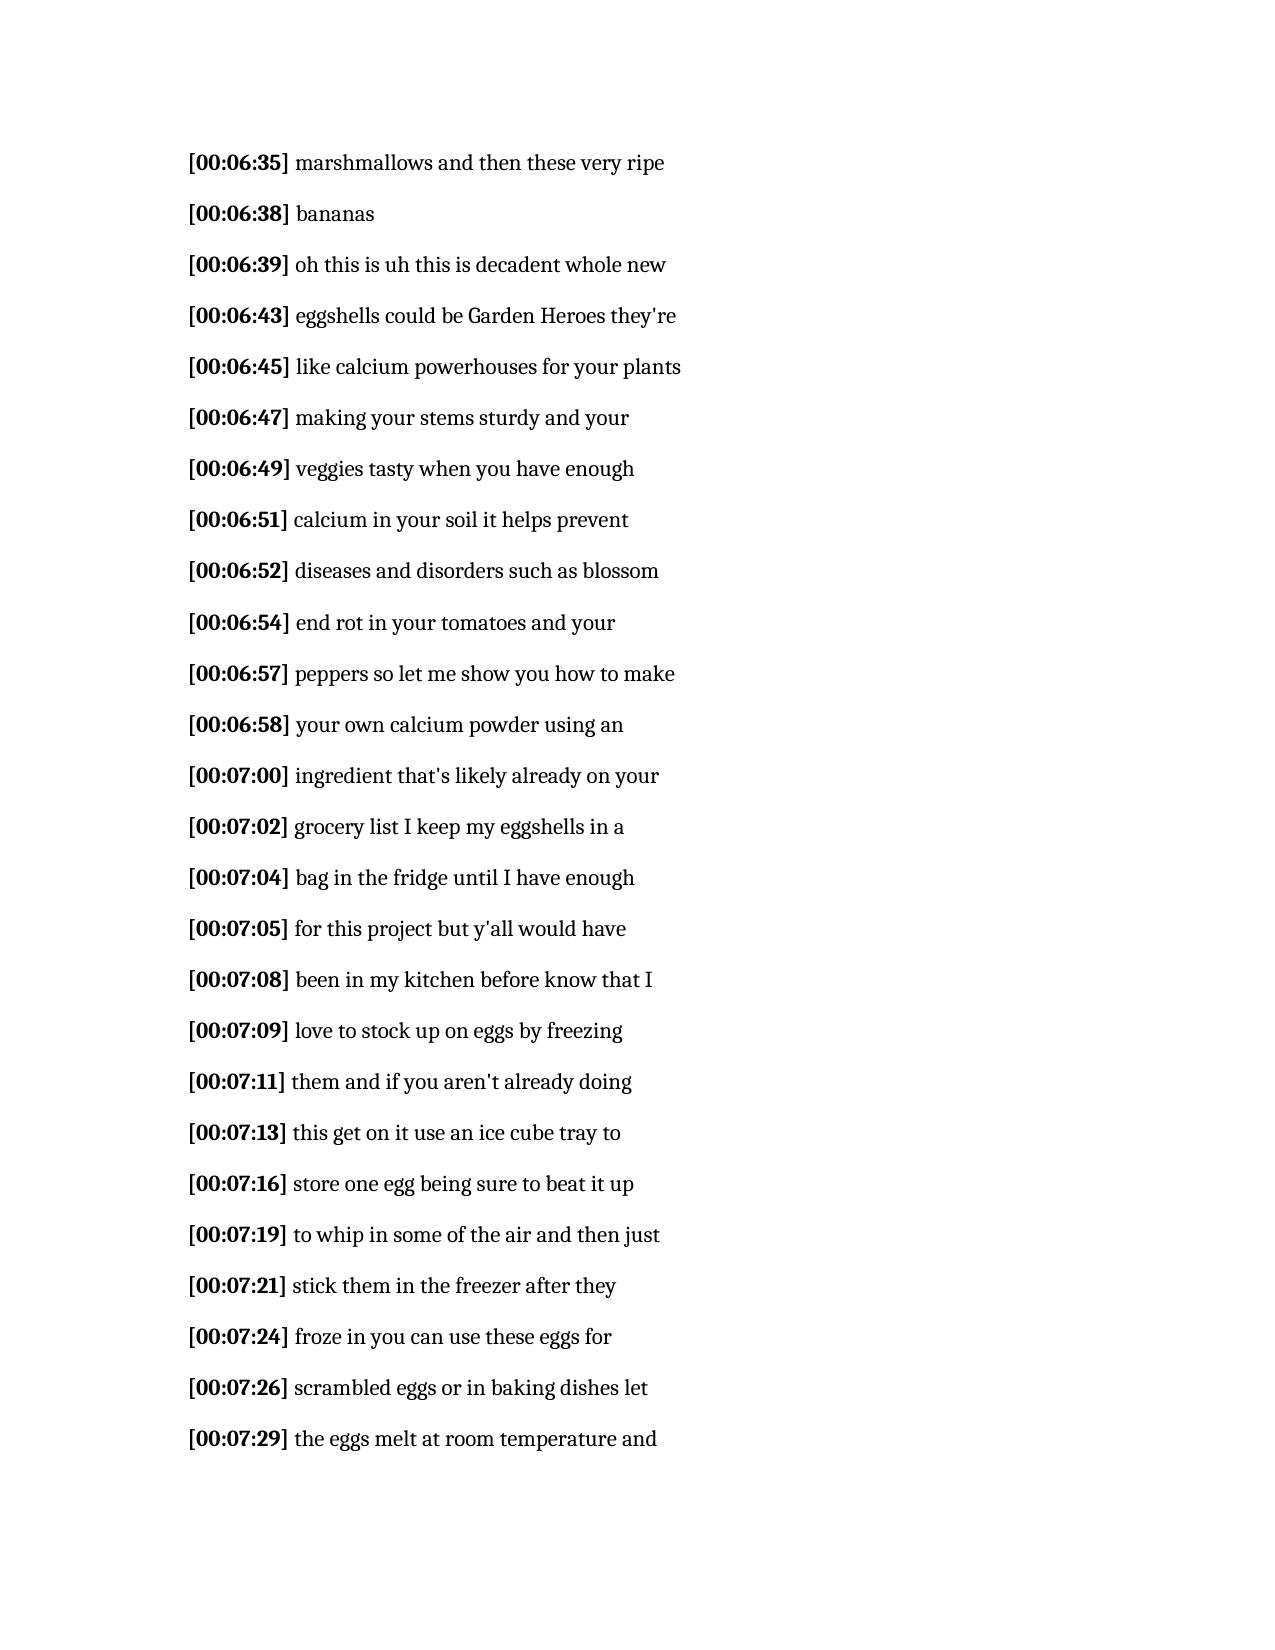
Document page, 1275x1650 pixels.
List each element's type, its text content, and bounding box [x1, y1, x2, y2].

text [00:06:35] marshmallows and then these very ripe [187, 150, 1087, 176]
text [00:07:19] to whip in some of the air and then just [187, 1222, 1087, 1248]
text [00:06:54] end rot in your tomatoes and your [187, 609, 1087, 636]
text [00:07:21] stick them in the freezer after they [187, 1273, 1087, 1299]
text [00:07:04] bag in the fridge until I have enough [187, 864, 1087, 891]
text [00:07:02] grocery list I keep my eggshells in a [187, 813, 1087, 840]
text [00:07:09] love to stock up on eggs by freezing [187, 1018, 1087, 1044]
text [00:06:47] making your stems sturdy and your [187, 405, 1087, 432]
text [00:06:45] like calcium powerhouses for your plants [187, 354, 1087, 381]
text [00:07:24] froze in you can use these eggs for [187, 1324, 1087, 1350]
text [00:07:16] store one egg being sure to beat it up [187, 1171, 1087, 1197]
text [00:07:29] the eggs melt at room temperature and [187, 1426, 1087, 1452]
text [00:06:51] calcium in your soil it helps prevent [187, 507, 1087, 534]
text [00:06:43] eggshells could be Garden Heroes they're [187, 303, 1087, 329]
text [00:07:00] ingredient that's likely already on your [187, 762, 1087, 789]
text [00:07:13] this get on it use an ice cube tray to [187, 1120, 1087, 1146]
text [00:07:26] scrambled eggs or in baking dishes let [187, 1375, 1087, 1401]
text [00:07:05] for this project but y'all would have [187, 916, 1087, 942]
text [00:06:38] bananas [187, 201, 1087, 227]
text [00:06:58] your own calcium powder using an [187, 711, 1087, 738]
text [00:07:11] them and if you aren't already doing [187, 1069, 1087, 1095]
text [00:07:08] been in my kitchen before know that I [187, 967, 1087, 993]
text [00:06:52] diseases and disorders such as blossom [187, 558, 1087, 585]
text [00:06:49] veggies tasty when you have enough [187, 456, 1087, 483]
text [00:06:39] oh this is uh this is decadent whole new [187, 252, 1087, 278]
text [00:06:57] peppers so let me show you how to make [187, 660, 1087, 687]
